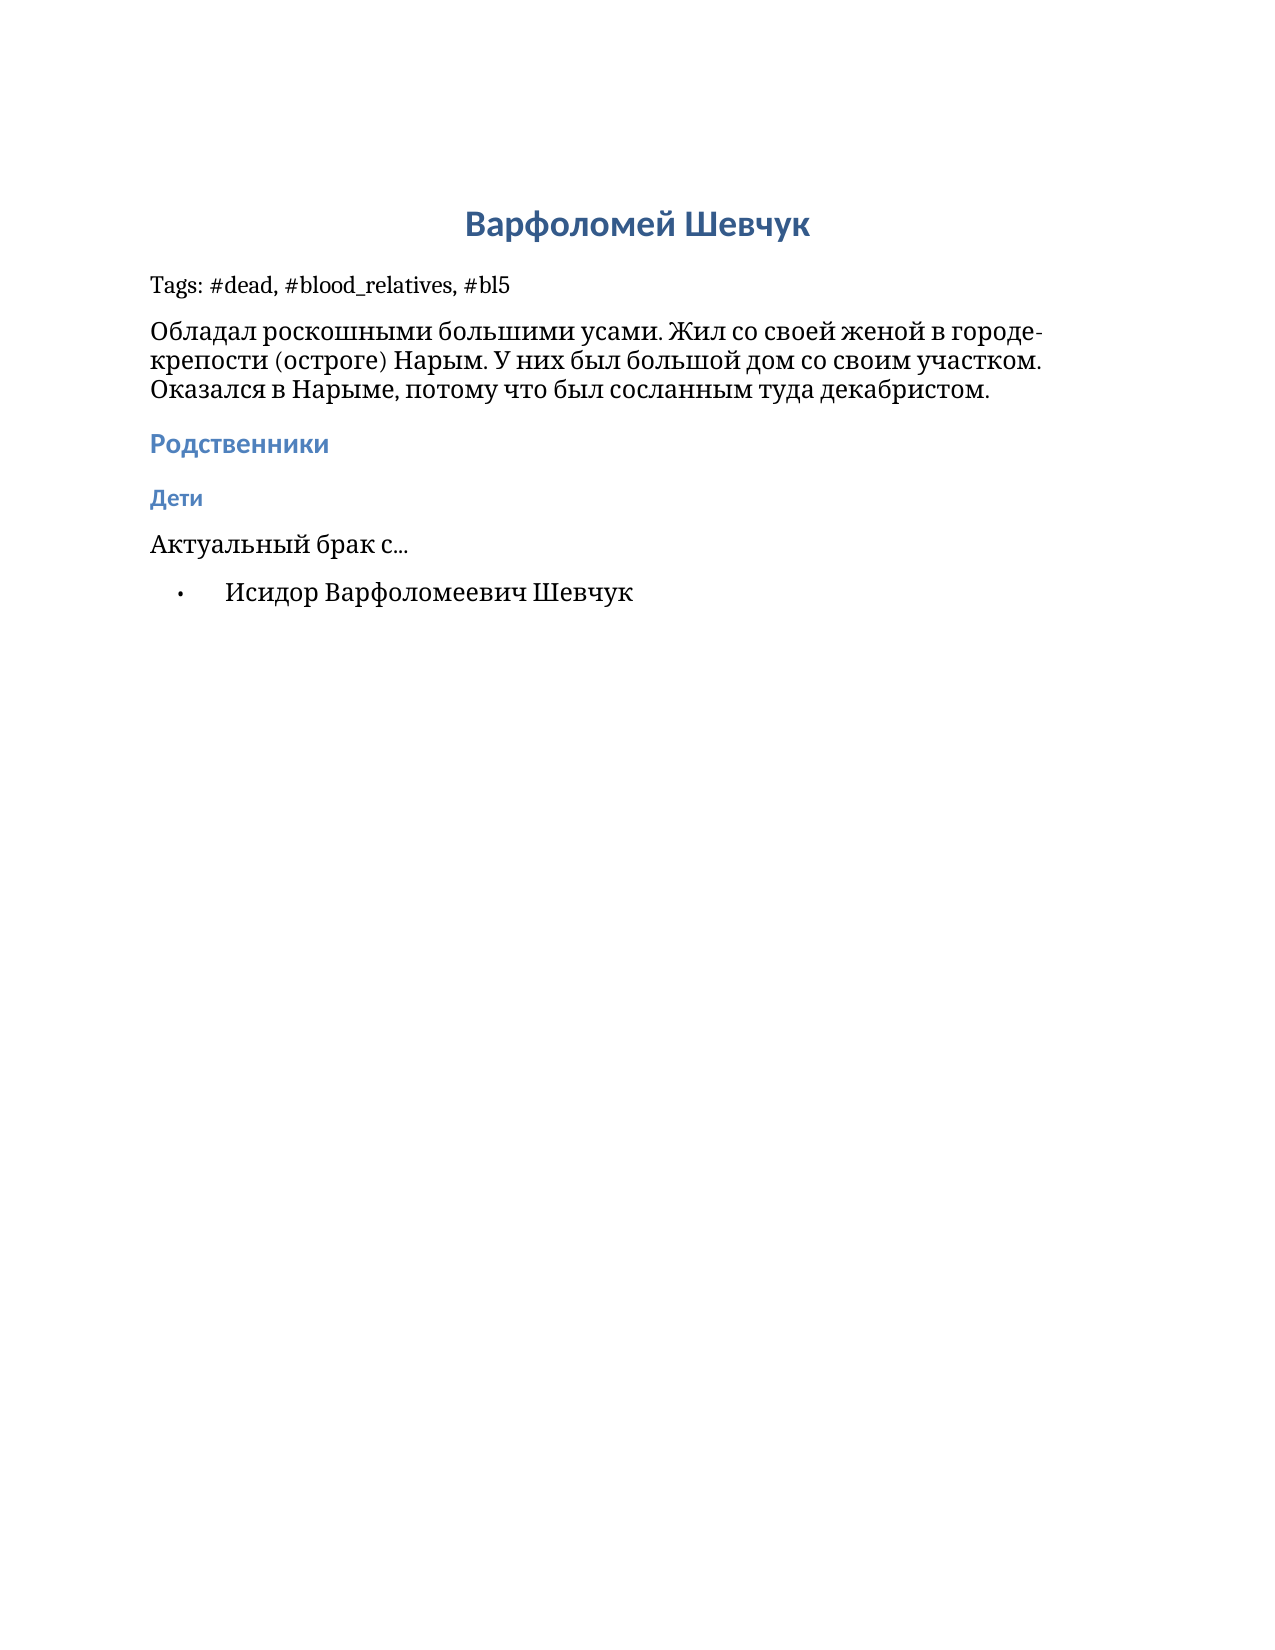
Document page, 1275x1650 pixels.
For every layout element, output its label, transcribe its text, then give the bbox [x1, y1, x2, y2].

subtitle Дети [150, 482, 1125, 512]
text Tags: #dead, #blood_relatives, #bl5 [150, 271, 1125, 299]
list Исидор Варфоломеевич Шевчук [175, 579, 1125, 607]
subtitle Родственники [150, 425, 1125, 461]
text Обладал роскошными большими усами. Жил со своей женой в городе-крепости (остроге) Нарым. У них был большой дом со своим участком. Оказался в Нарыме, потому что был сосланным туда декабристом. [150, 318, 1125, 404]
title Варфоломей Шевчук [150, 200, 1125, 246]
text Актуальный брак с... [150, 531, 1125, 560]
